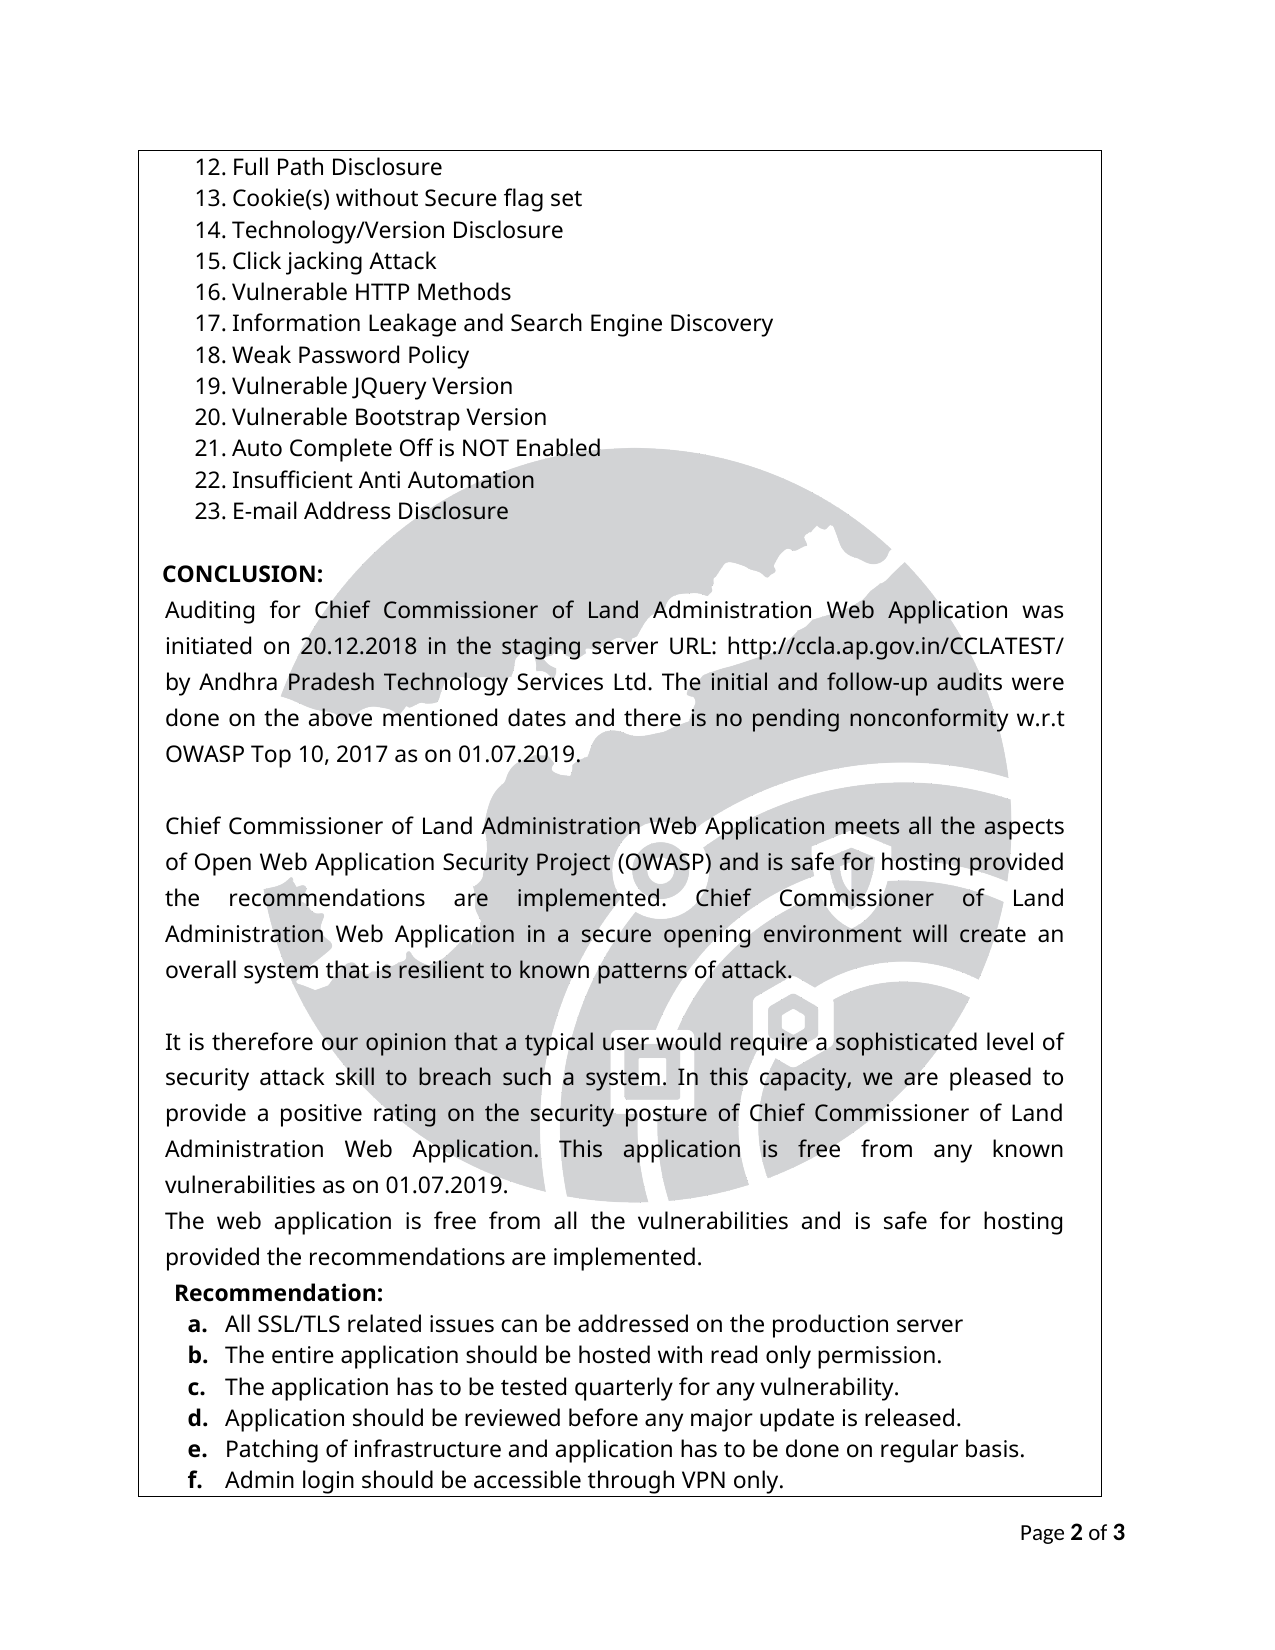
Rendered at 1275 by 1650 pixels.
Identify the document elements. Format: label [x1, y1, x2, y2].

table_cell [139, 151, 1101, 1496]
